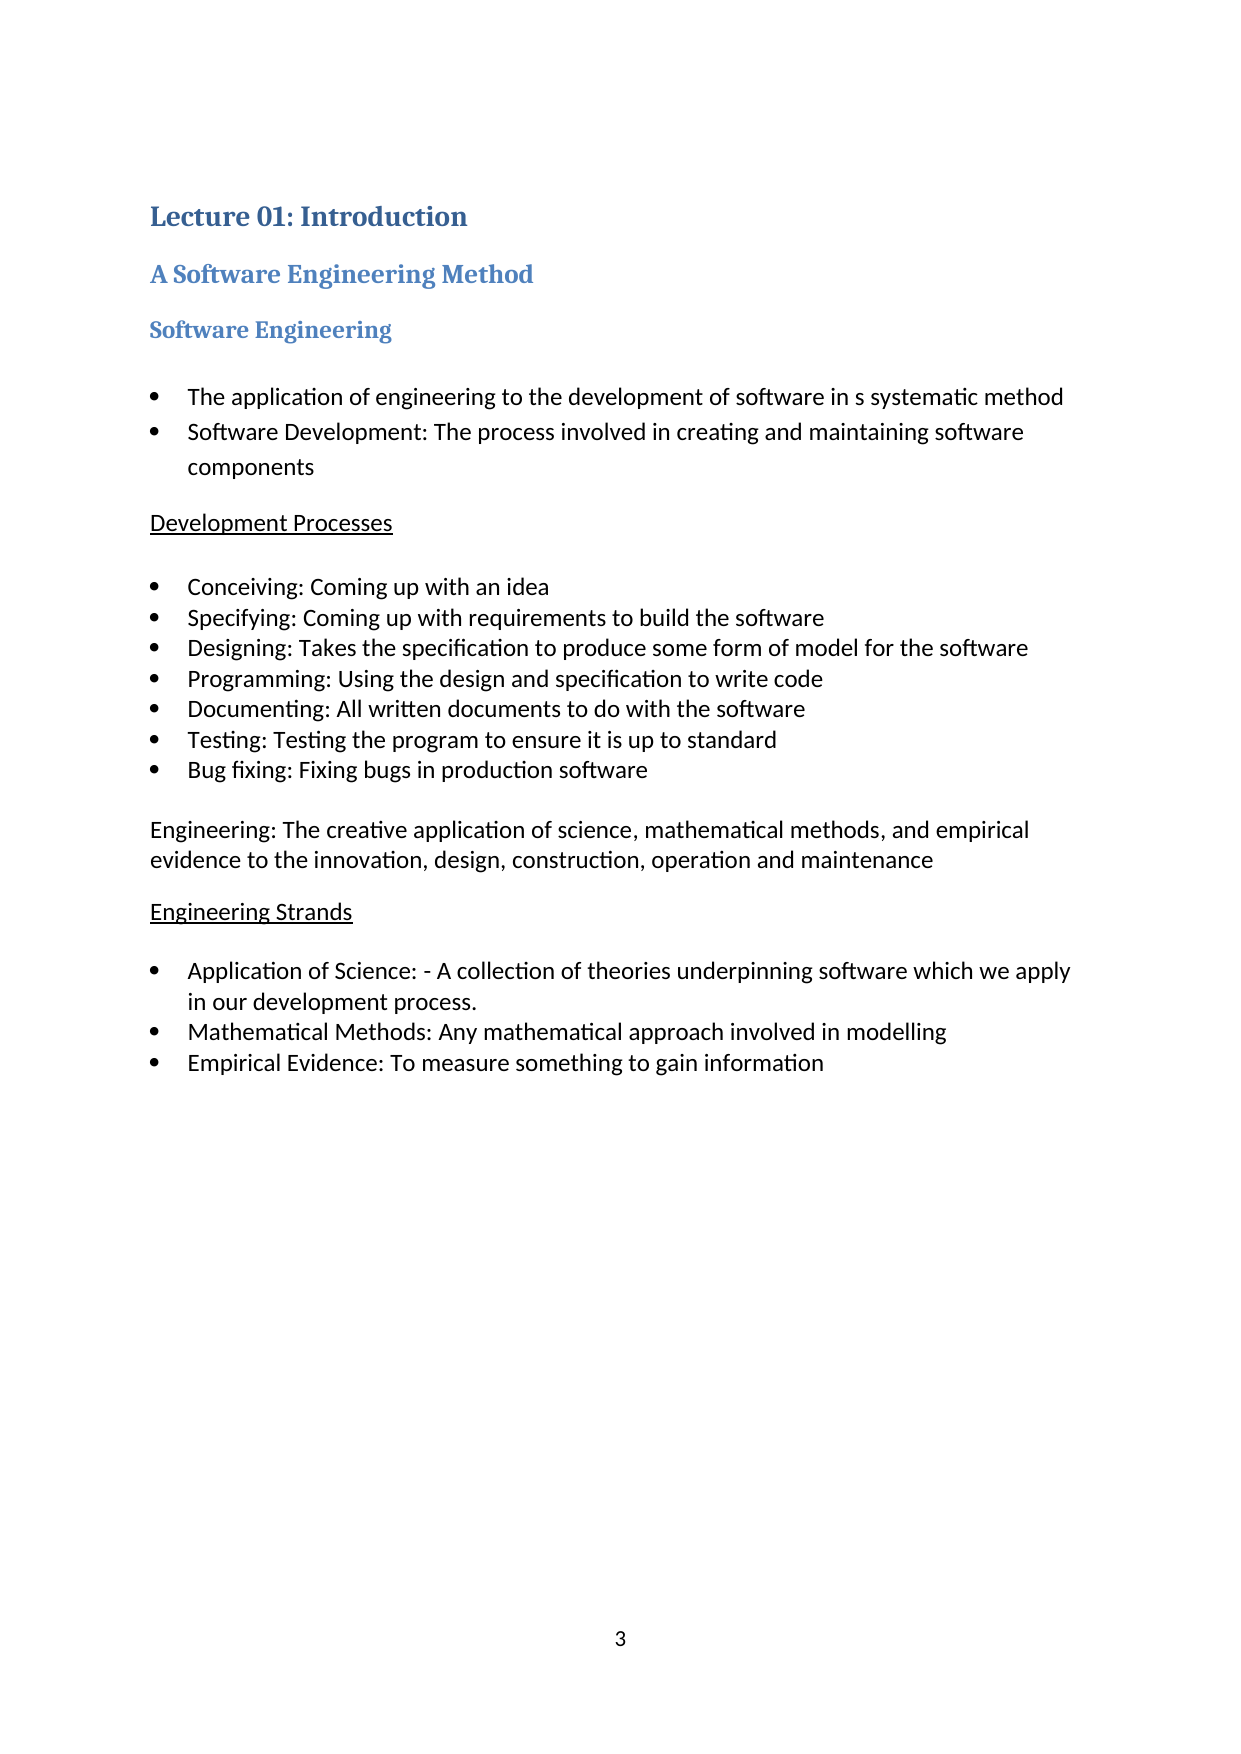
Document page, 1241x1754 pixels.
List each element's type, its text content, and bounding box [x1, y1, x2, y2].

list Application of Science: - A collection of theories underpinning software which we apply in our development process. [150, 956, 1090, 1017]
subtitle Software Engineering [150, 316, 1090, 345]
list Conceiving: Coming up with an idea [150, 571, 1090, 602]
list Bug fixing: Fixing bugs in production software [150, 754, 1090, 785]
list Mathematical Methods: Any mathematical approach involved in modelling [150, 1017, 1090, 1047]
list Programming: Using the design and specification to write code [150, 663, 1090, 693]
text Engineering Strands [150, 896, 1090, 926]
list Testing: Testing the program to ensure it is up to standard [150, 724, 1090, 754]
subtitle A Software Engineering Method [150, 259, 1090, 291]
text Engineering: The creative application of science, mathematical methods, and empirical evidence to the innovation, design, construction, operation and maintenance [150, 814, 1090, 875]
list Empirical Evidence: To measure something to gain information [150, 1047, 1090, 1078]
list Specifying: Coming up with requirements to build the software [150, 602, 1090, 632]
list Designing: Takes the specification to produce some form of model for the software [150, 632, 1090, 663]
list Documenting: All written documents to do with the software [150, 693, 1090, 724]
text Development Processes [150, 507, 1090, 537]
list The application of engineering to the development of software in s systematic method [150, 381, 1090, 412]
list Software Development: The process involved in creating and maintaining software components [150, 416, 1090, 482]
subtitle Lecture 01: Introduction [150, 200, 1090, 233]
